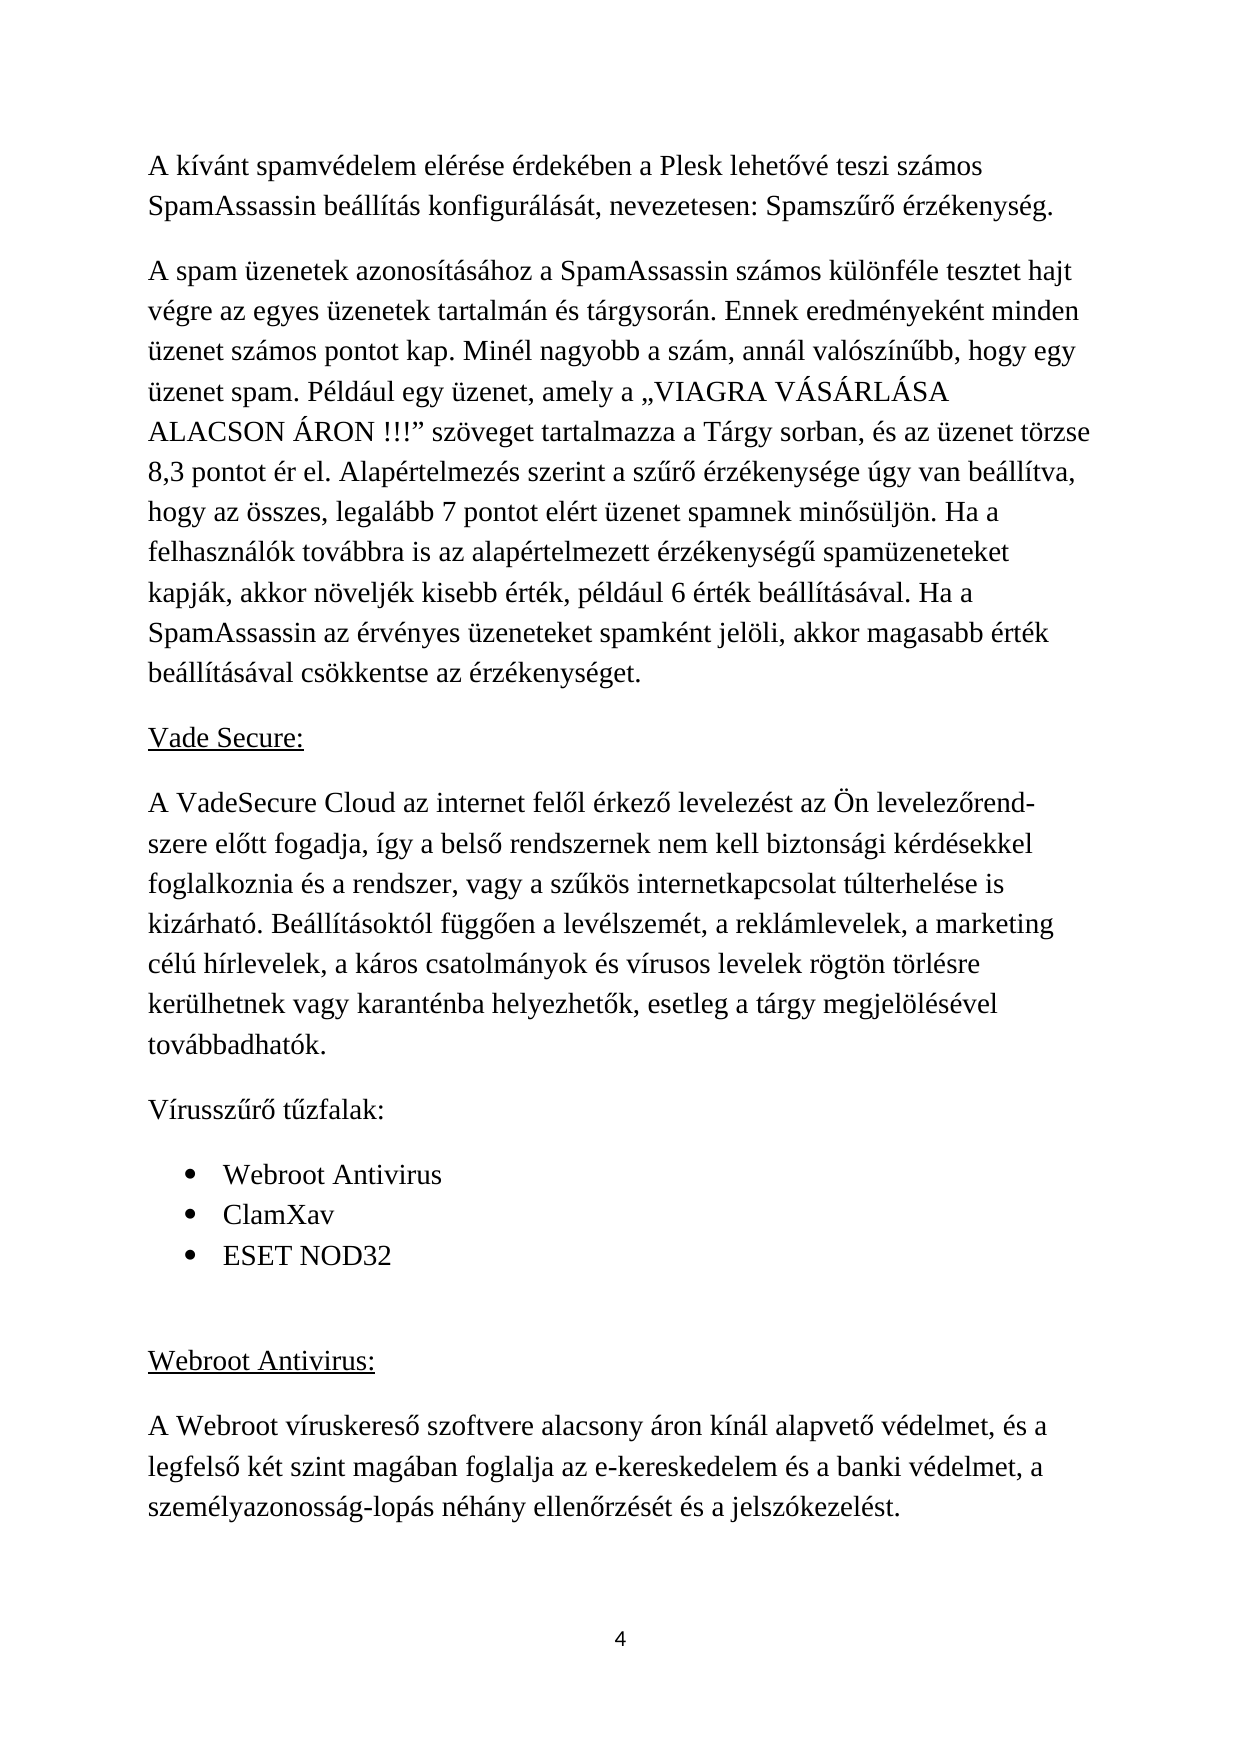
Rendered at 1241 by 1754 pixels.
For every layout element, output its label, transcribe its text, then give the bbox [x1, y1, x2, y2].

list ESET NOD32 [185, 1238, 1093, 1271]
text A kívánt spamvédelem elérése érdekében a Plesk lehetővé teszi számos SpamAssassin beállítás konfigurálását, nevezetesen: Spamszűrő érzékenység. [148, 148, 1093, 221]
list ClamXav [185, 1197, 1093, 1231]
list Webroot Antivirus [185, 1157, 1093, 1191]
text Vírusszűrő tűzfalak: [148, 1092, 1093, 1126]
text Webroot Antivirus: [148, 1343, 1093, 1377]
text A Webroot víruskereső szoftvere alacsony áron kínál alapvető védelmet, és a legfelső két szint magában foglalja az e-kereskedelem és a banki védelmet, a személyazonosság-lopás néhány ellenőrzését és a jelszókezelést. [148, 1408, 1093, 1522]
text A VadeSecure Cloud az internet felől érkező levelezést az Ön levelezőrend-szere előtt fogadja, így a belső rendszernek nem kell biztonsági kérdésekkel foglalkoznia és a rendszer, vagy a szűkös internetkapcsolat túlterhelése is kizárható. Beállításoktól függően a levélszemét, a reklámlevelek, a marketing célú hírlevelek, a káros csatolmányok és vírusos levelek rögtön törlésre kerülhetnek vagy karanténba helyezhetők, esetleg a tárgy megjelölésével továbbadhatók. [148, 786, 1093, 1060]
text A spam üzenetek azonosításához a SpamAssassin számos különféle tesztet hajt végre az egyes üzenetek tartalmán és tárgysorán. Ennek eredményeként minden üzenet számos pontot kap. Minél nagyobb a szám, annál valószínűbb, hogy egy üzenet spam. Például egy üzenet, amely a „VIAGRA VÁSÁRLÁSA ALACSON ÁRON !!!” szöveget tartalmazza a Tárgy sorban, és az üzenet törzse 8,3 pontot ér el. Alapértelmezés szerint a szűrő érzékenysége úgy van beállítva, hogy az összes, legalább 7 pontot elért üzenet spamnek minősüljön. Ha a felhasználók továbbra is az alapértelmezett érzékenységű spamüzeneteket kapják, akkor növeljék kisebb érték, például 6 érték beállításával. Ha a SpamAssassin az érvényes üzeneteket spamként jelöli, akkor magasabb érték beállításával csökkentse az érzékenységet. [148, 253, 1093, 689]
text Vade Secure: [148, 720, 1093, 754]
